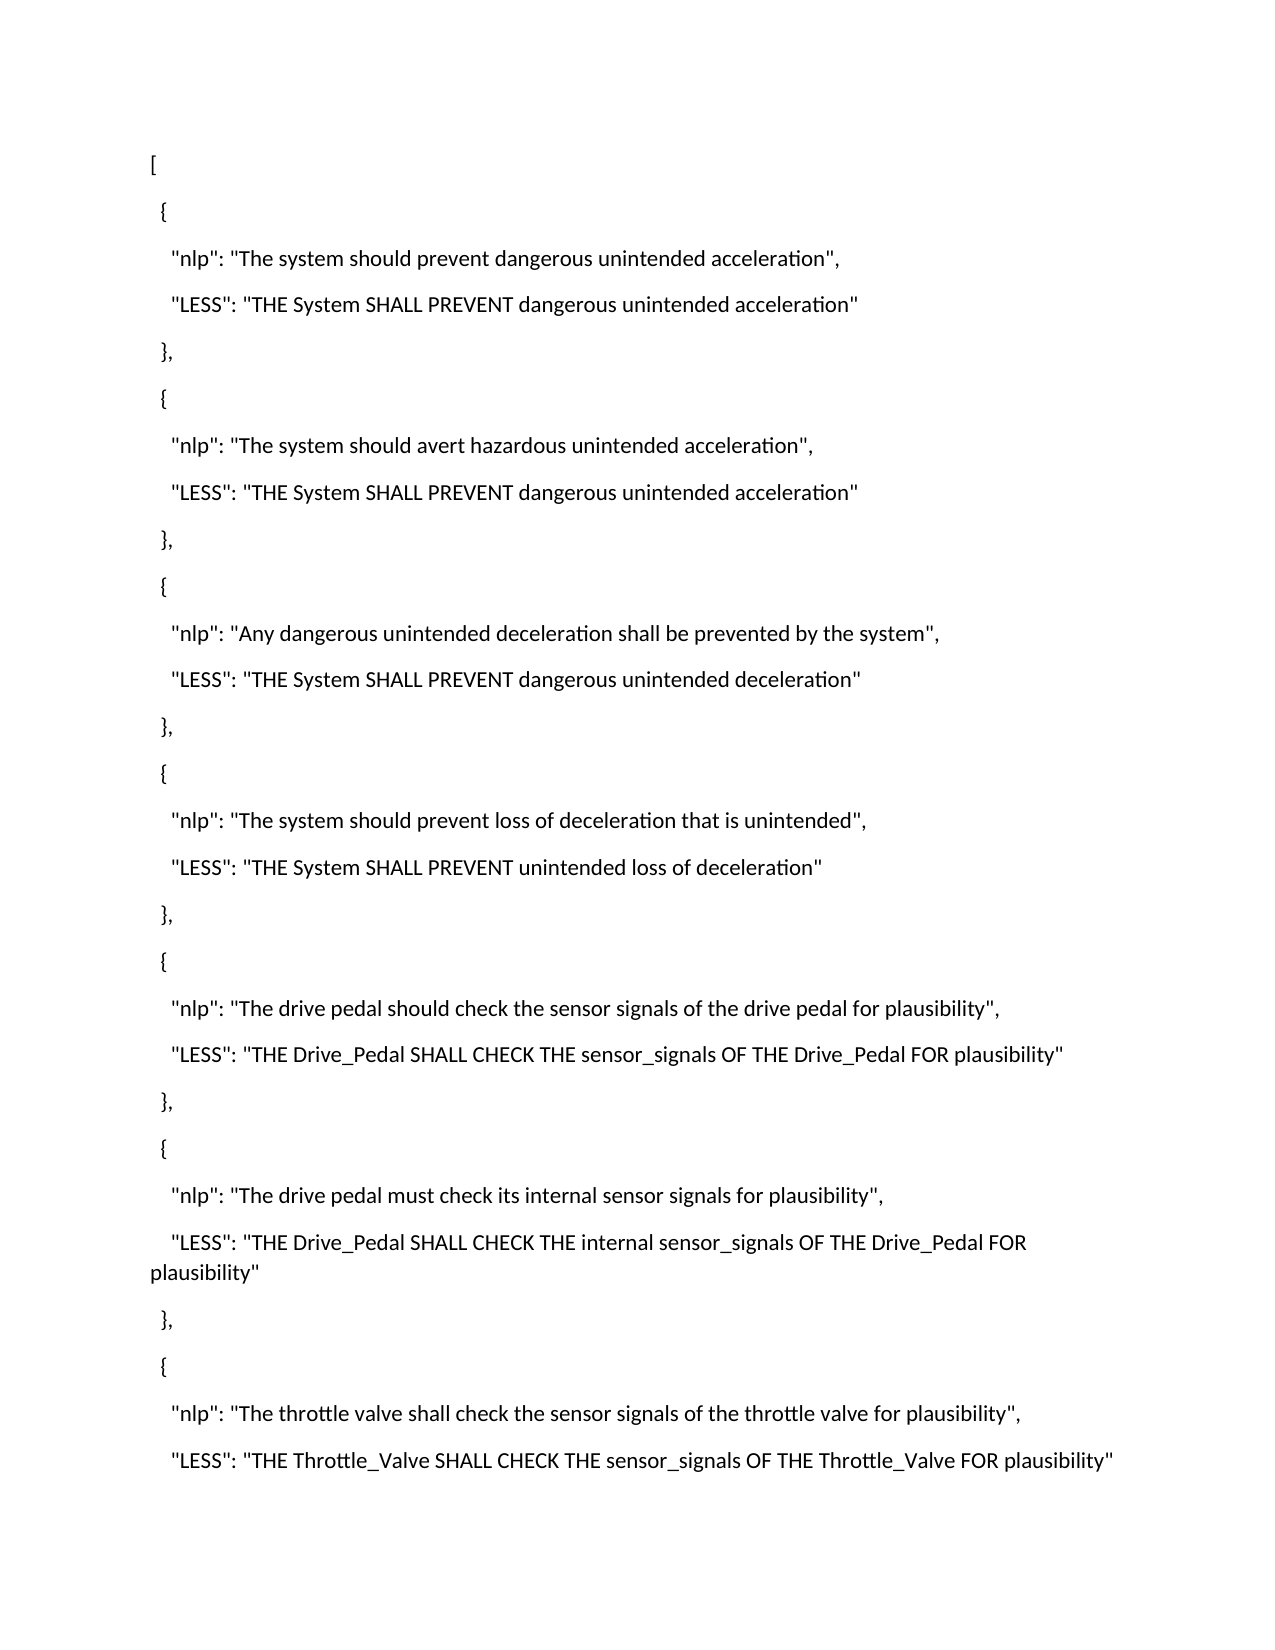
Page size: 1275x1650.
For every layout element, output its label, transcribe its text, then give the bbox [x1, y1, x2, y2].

text }, [150, 712, 1125, 741]
text }, [150, 525, 1125, 553]
text "nlp": "The system should prevent dangerous unintended acceleration", [150, 244, 1125, 272]
text }, [150, 337, 1125, 366]
text "nlp": "Any dangerous unintended deceleration shall be prevented by the system", [150, 619, 1125, 647]
text "nlp": "The system should prevent loss of deceleration that is unintended", [150, 806, 1125, 834]
text { [150, 197, 1125, 225]
text "LESS": "THE System SHALL PREVENT dangerous unintended deceleration" [150, 666, 1125, 694]
text { [150, 947, 1125, 975]
text "nlp": "The throttle valve shall check the sensor signals of the throttle valve for plausibility", [150, 1399, 1125, 1427]
text "LESS": "THE System SHALL PREVENT unintended loss of deceleration" [150, 853, 1125, 881]
text "nlp": "The system should avert hazardous unintended acceleration", [150, 431, 1125, 459]
text "LESS": "THE Drive_Pedal SHALL CHECK THE internal sensor_signals OF THE Drive_Pedal FOR plausibility" [150, 1228, 1125, 1286]
text { [150, 759, 1125, 787]
text { [150, 1134, 1125, 1162]
text "nlp": "The drive pedal should check the sensor signals of the drive pedal for plausibility", [150, 994, 1125, 1022]
text "LESS": "THE System SHALL PREVENT dangerous unintended acceleration" [150, 478, 1125, 506]
text }, [150, 1087, 1125, 1116]
text "nlp": "The drive pedal must check its internal sensor signals for plausibility", [150, 1181, 1125, 1209]
text "LESS": "THE Throttle_Valve SHALL CHECK THE sensor_signals OF THE Throttle_Valve FOR plausibility" [150, 1446, 1125, 1474]
text { [150, 572, 1125, 600]
text { [150, 384, 1125, 412]
text "LESS": "THE Drive_Pedal SHALL CHECK THE sensor_signals OF THE Drive_Pedal FOR plausibility" [150, 1041, 1125, 1069]
text { [150, 1352, 1125, 1380]
text [ [150, 150, 1125, 178]
text }, [150, 1305, 1125, 1333]
text "LESS": "THE System SHALL PREVENT dangerous unintended acceleration" [150, 291, 1125, 319]
text }, [150, 900, 1125, 928]
